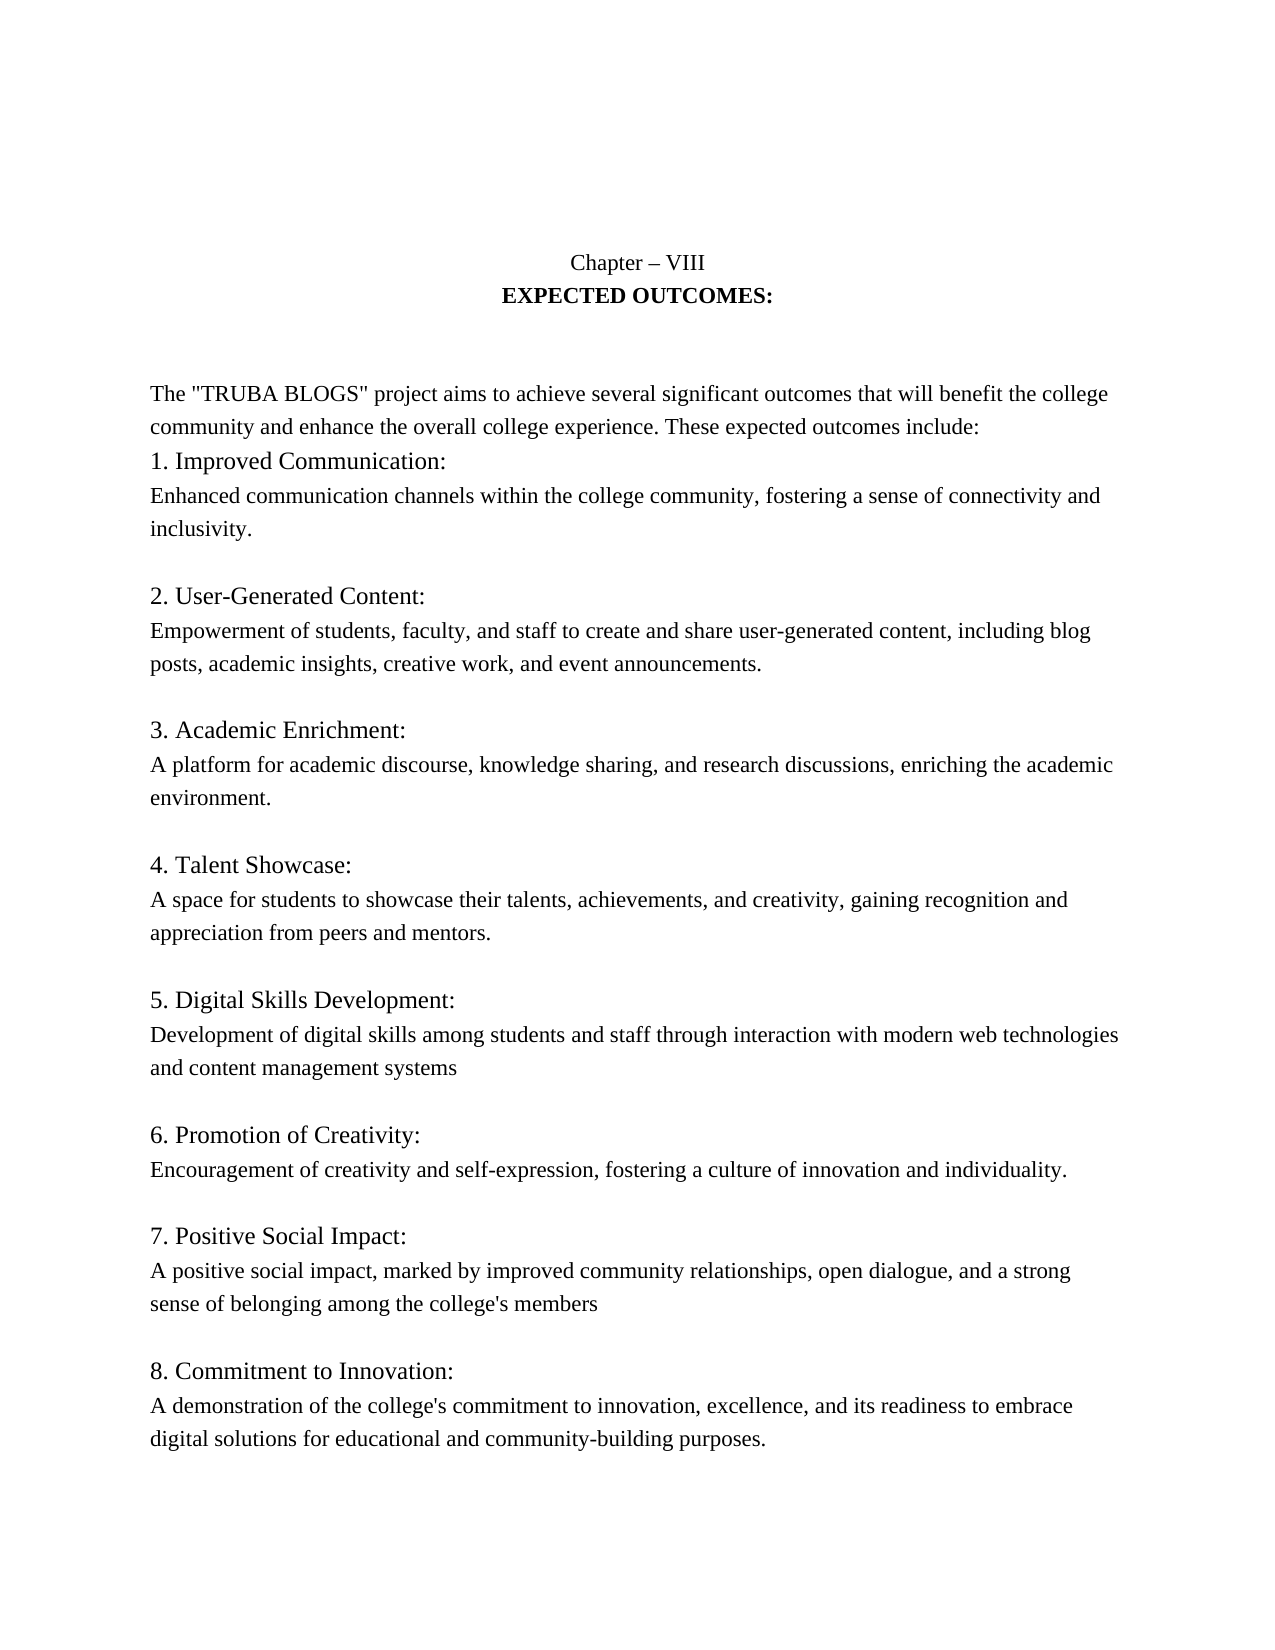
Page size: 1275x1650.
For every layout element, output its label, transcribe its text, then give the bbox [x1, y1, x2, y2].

text Enhanced communication channels within the college community, fostering a sense of connectivity and inclusivity. [150, 482, 1125, 541]
text A platform for academic discourse, knowledge sharing, and research discussions, enriching the academic environment. [150, 752, 1125, 811]
text A space for students to showcase their talents, achievements, and creativity, gaining recognition and appreciation from peers and mentors. [150, 886, 1125, 946]
text A positive social impact, marked by improved community relationships, open dialogue, and a strong sense of belonging among the college's members [150, 1257, 1125, 1317]
text Encouragement of creativity and self-expression, fostering a culture of innovation and individuality. [150, 1156, 1125, 1182]
text Development of digital skills among students and staff through interaction with modern web technologies and content management systems [150, 1021, 1125, 1080]
text The "TRUBA BLOGS" project aims to achieve several significant outcomes that will benefit the college community and enhance the overall college experience. These expected outcomes include: [150, 380, 1125, 440]
text 1. Improved Communication: [150, 446, 1125, 475]
text 7. Positive Social Impact: [150, 1221, 1125, 1250]
text 6. Promotion of Creativity: [150, 1120, 1125, 1148]
text A demonstration of the college's commitment to innovation, excellence, and its readiness to embrace digital solutions for educational and community-building purposes. [150, 1392, 1125, 1451]
text 2. User-Generated Content: [150, 581, 1125, 610]
text Empowerment of students, faculty, and staff to create and share user-generated content, including blog posts, academic insights, creative work, and event announcements. [150, 617, 1125, 676]
text 3. Academic Enrichment: [150, 716, 1125, 744]
text Chapter – VIII [150, 249, 1125, 275]
text 4. Talent Showcase: [150, 850, 1125, 879]
text 8. Commitment to Innovation: [150, 1356, 1125, 1385]
text EXPECTED OUTCOMES: [150, 282, 1125, 308]
text 5. Digital Skills Development: [150, 985, 1125, 1014]
